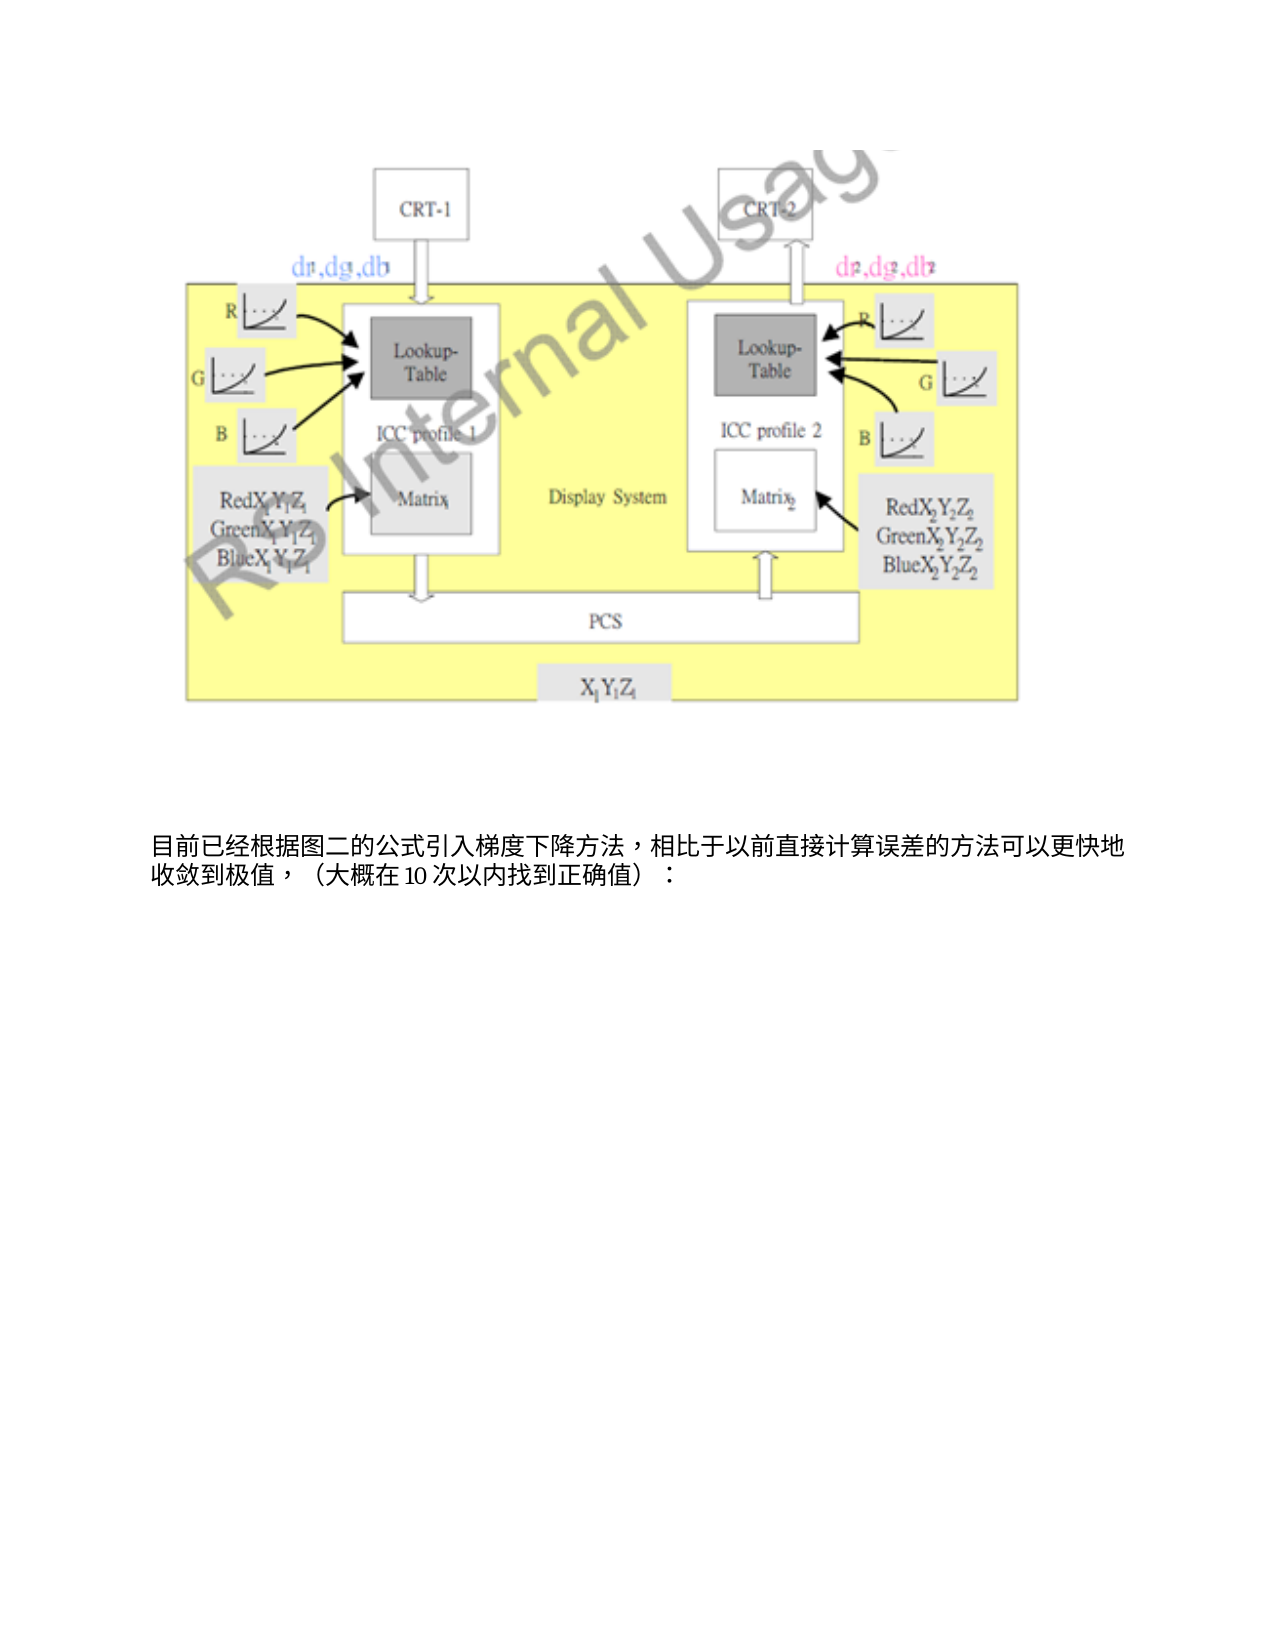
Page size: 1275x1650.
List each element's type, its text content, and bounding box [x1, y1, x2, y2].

picture [168, 150, 1044, 717]
text 目前已经根据图二的公式引入梯度下降方法，相比于以前直接计算误差的方法可以更快地收敛到极值，（大概在10次以内找到正确值）： [150, 833, 1125, 890]
